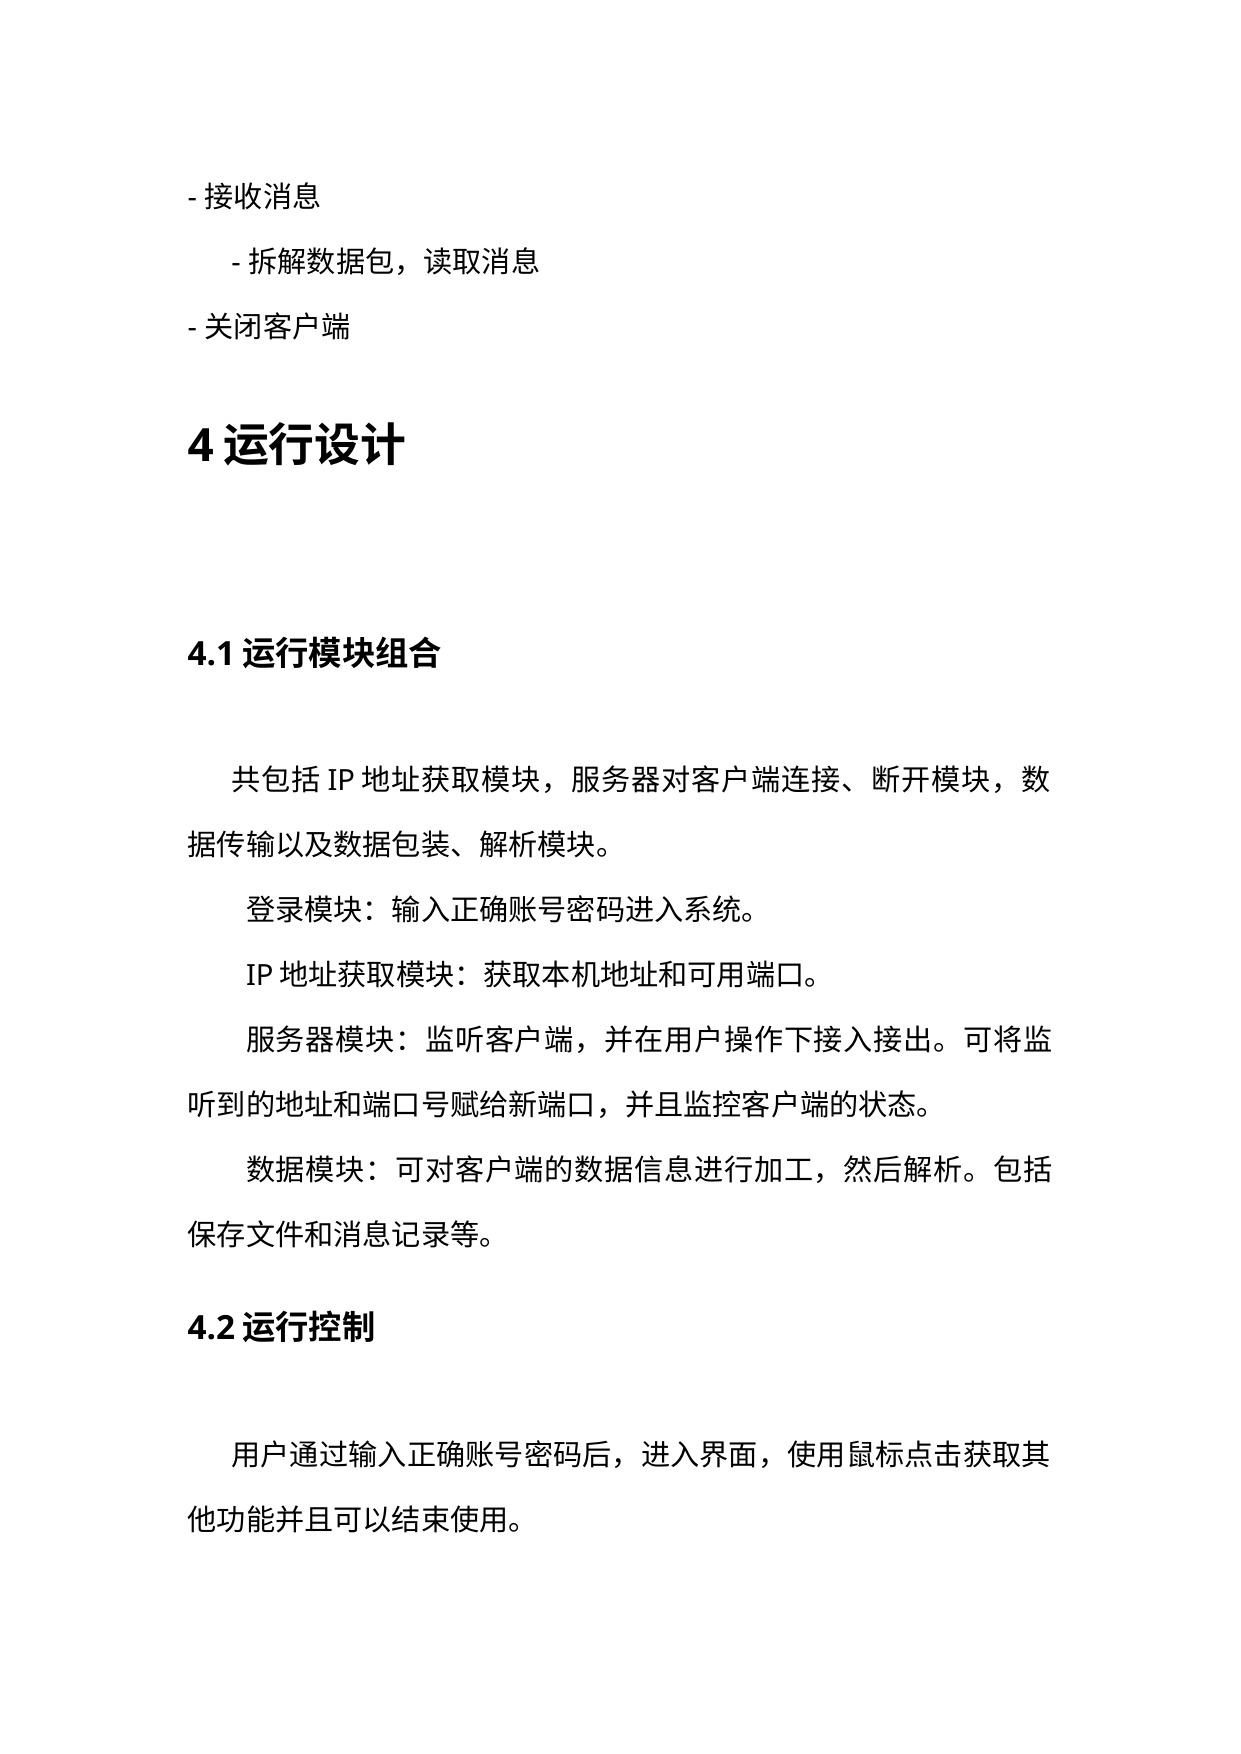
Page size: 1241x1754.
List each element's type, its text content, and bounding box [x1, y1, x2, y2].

text 共包括IP地址获取模块，服务器对客户端连接、断开模块，数据传输以及数据包装、解析模块。 [187, 745, 1053, 875]
text - 接收消息 [187, 162, 1053, 227]
text - 拆解数据包，读取消息 [187, 227, 1053, 292]
text 用户通过输入正确账号密码后，进入界面，使用鼠标点击获取其他功能并且可以结束使用。 [187, 1420, 1053, 1550]
subtitle 4.2运行控制 [187, 1292, 1053, 1357]
text - 关闭客户端 [187, 292, 1053, 357]
subtitle 4运行设计 [187, 392, 1053, 490]
text IP地址获取模块：获取本机地址和可用端口。 [187, 940, 1053, 1005]
subtitle 4.1运行模块组合 [187, 618, 1053, 683]
text 登录模块：输入正确账号密码进入系统。 [187, 875, 1053, 940]
text 数据模块：可对客户端的数据信息进行加工，然后解析。包括保存文件和消息记录等。 [187, 1135, 1053, 1265]
text 服务器模块：监听客户端，并在用户操作下接入接出。可将监听到的地址和端口号赋给新端口，并且监控客户端的状态。 [187, 1005, 1053, 1135]
